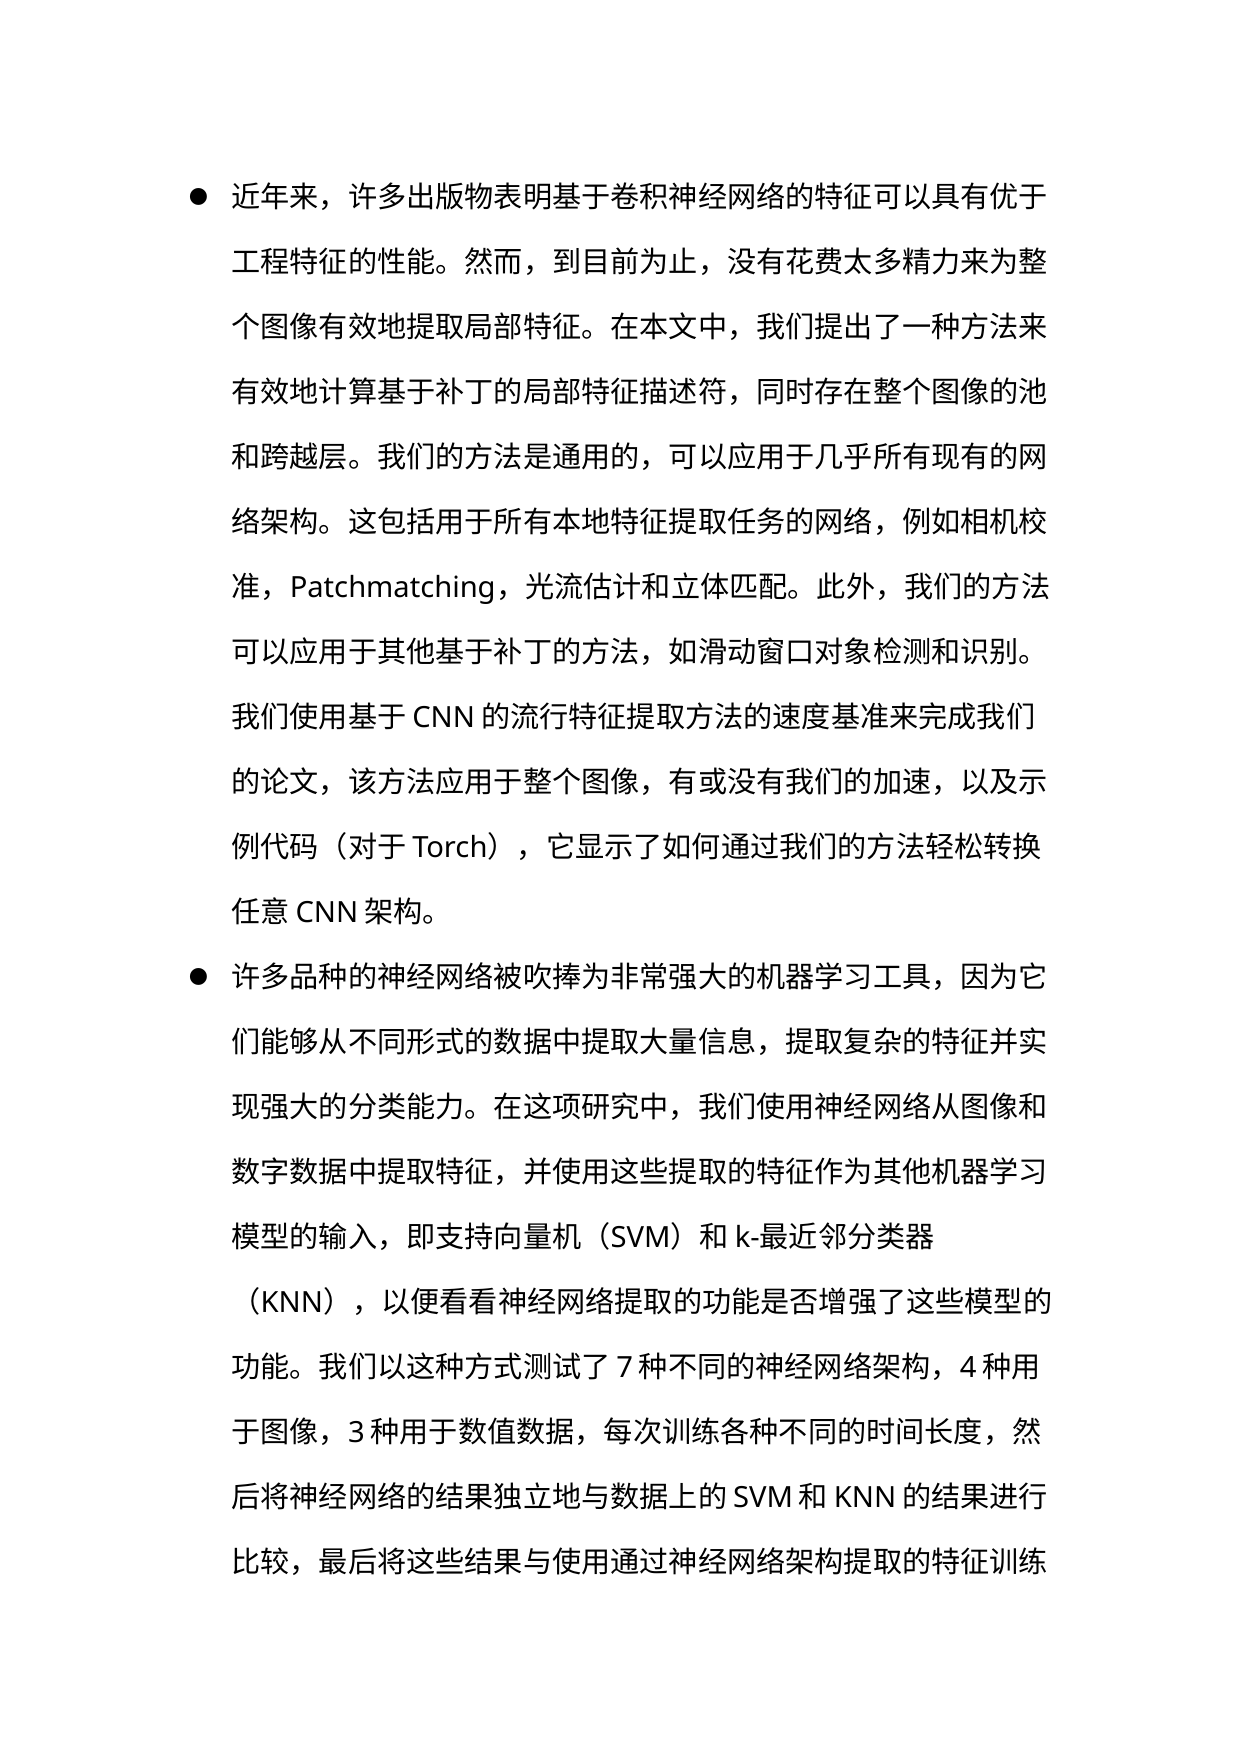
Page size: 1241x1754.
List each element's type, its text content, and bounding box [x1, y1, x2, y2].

list 近年来，许多出版物表明基于卷积神经网络的特征可以具有优于工程特征的性能。然而，到目前为止，没有花费太多精力来为整个图像有效地提取局部特征。在本文中，我们提出了一种方法来有效地计算基于补丁的局部特征描述符，同时存在整个图像的池和跨越层。我们的方法是通用的，可以应用于几乎所有现有的网络架构。这包括用于所有本地特征提取任务的网络，例如相机校准，Patchmatching，光流估计和立体匹配。此外，我们的方法可以应用于其他基于补丁的方法，如滑动窗口对象检测和识别。我们使用基于CNN的流行特征提取方法的速度基准来完成我们的论文，该方法应用于整个图像，有或没有我们的加速，以及示例代码（对于Torch），它显示了如何通过我们的方法轻松转换任意CNN架构。 [187, 162, 1053, 942]
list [187, 942, 1053, 1592]
